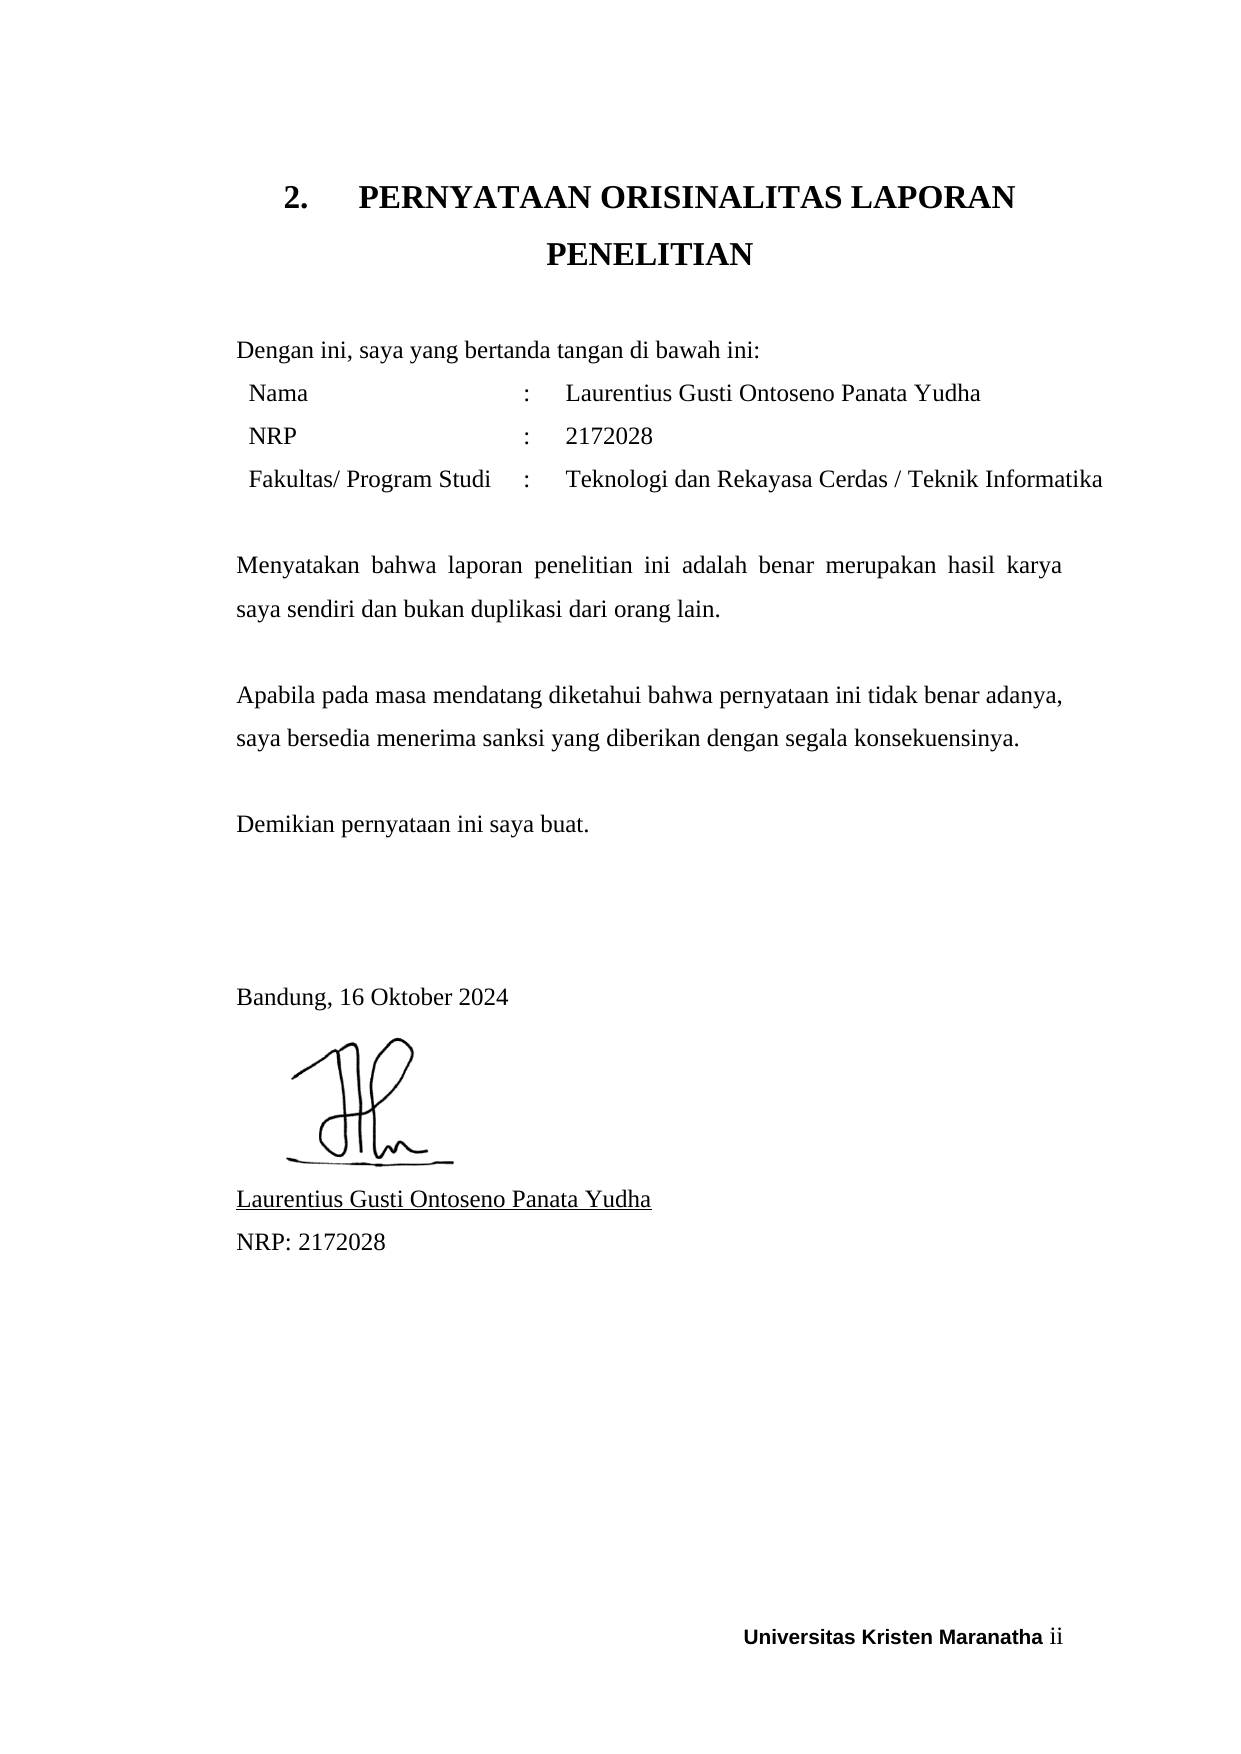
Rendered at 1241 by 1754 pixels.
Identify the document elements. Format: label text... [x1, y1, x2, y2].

table_cell : [511, 421, 553, 464]
table_cell NRP [236, 421, 511, 464]
text NRP: 2172028 [236, 1227, 1063, 1256]
table_header Nama [236, 379, 511, 421]
text Dengan ini, saya yang bertanda tangan di bawah ini: [236, 335, 1063, 364]
table_cell Fakultas/ Program Studi [236, 465, 511, 507]
text Apabila pada masa mendatang diketahui bahwa pernyataan ini tidak benar adanya, saya bersedia menerima sanksi yang diberikan dengan segala konsekuensinya. [236, 680, 1063, 752]
text Demikian pernyataan ini saya buat. [236, 809, 1063, 838]
table_header Laurentius Gusti Ontoseno Panata Yudha [554, 379, 1116, 421]
table_cell Teknologi dan Rekayasa Cerdas / Teknik Informatika [554, 465, 1116, 507]
text Laurentius Gusti Ontoseno Panata Yudha [236, 1184, 1063, 1212]
table_header : [511, 379, 553, 421]
table_cell : [511, 465, 553, 507]
picture [236, 1025, 586, 1170]
table_cell 2172028 [554, 421, 1116, 464]
text Bandung, 16 Oktober 2024 [236, 982, 1063, 1011]
text Menyatakan bahwa laporan penelitian ini adalah benar merupakan hasil karya saya sendiri dan bukan duplikasi dari orang lain. [236, 551, 1063, 622]
subtitle PERNYATAAN ORISINALITAS LAPORAN PENELITIAN [236, 177, 1063, 273]
